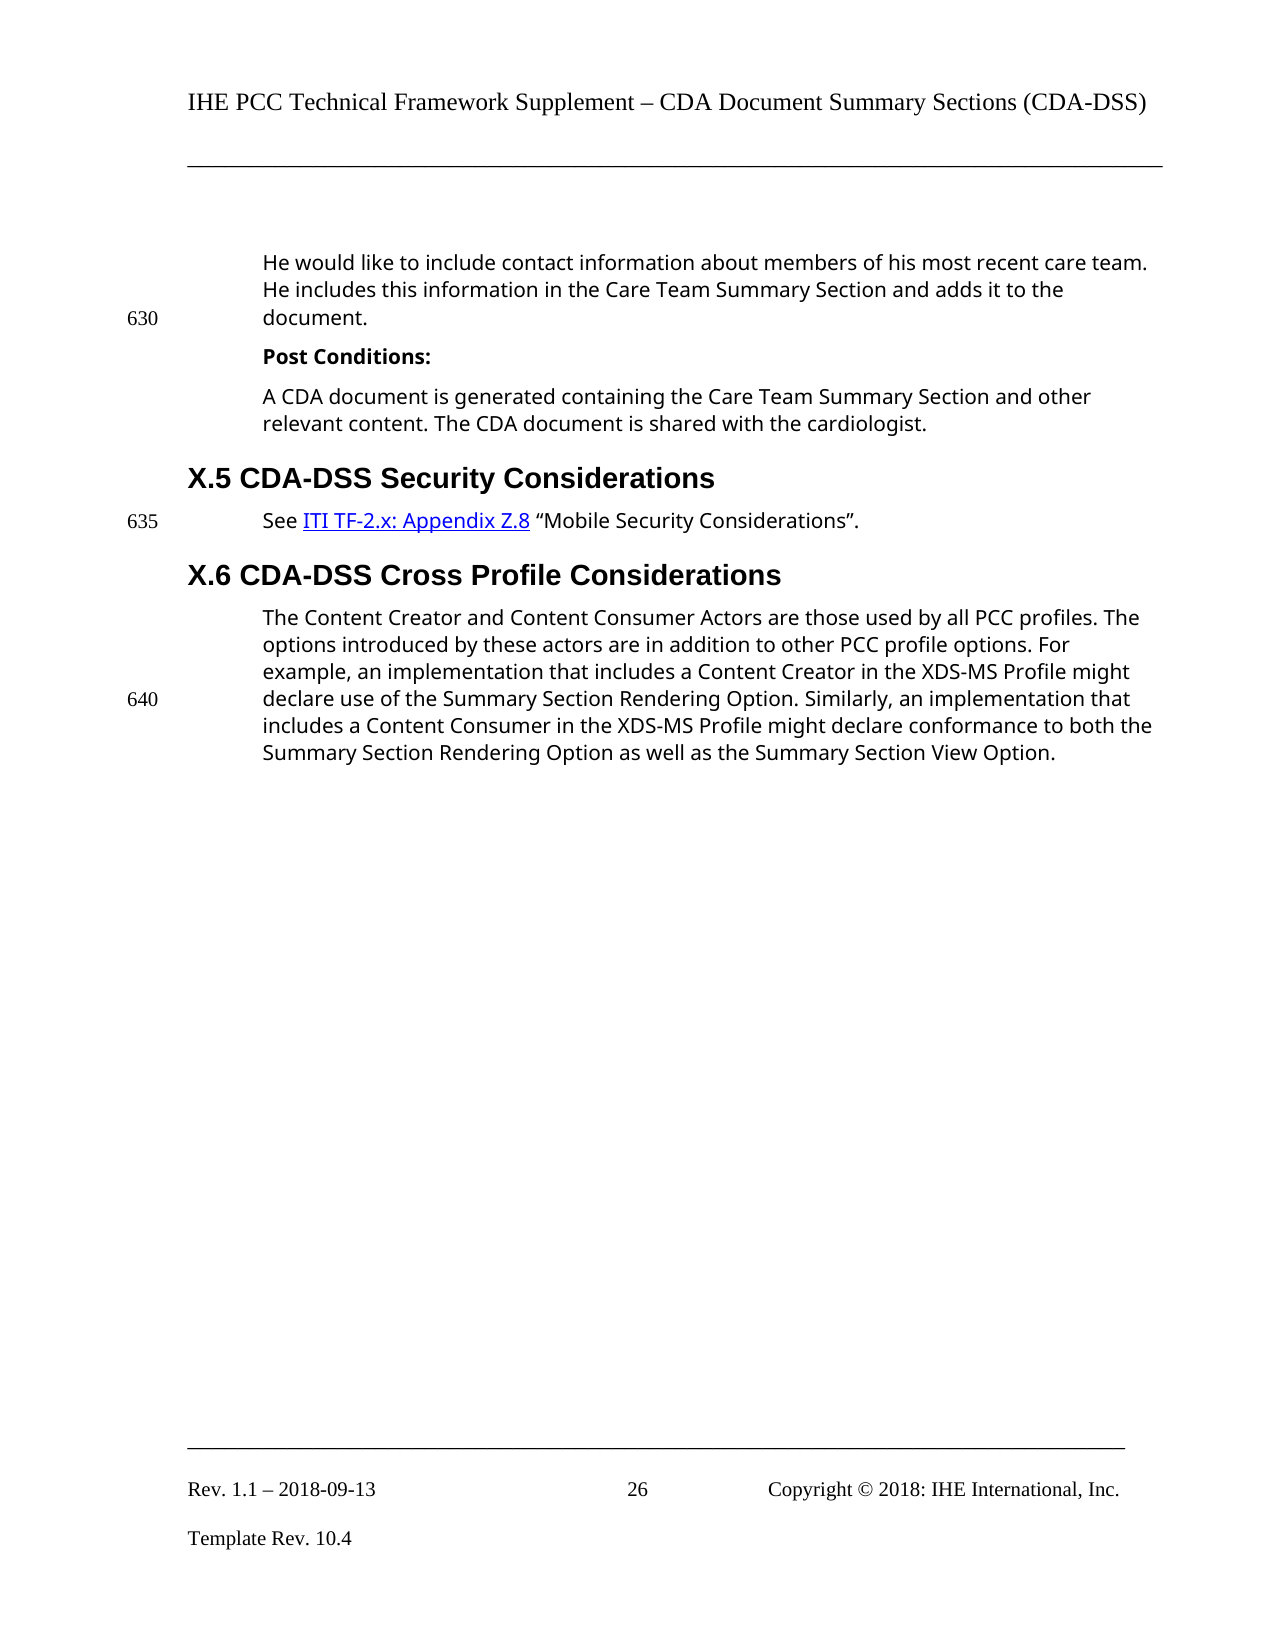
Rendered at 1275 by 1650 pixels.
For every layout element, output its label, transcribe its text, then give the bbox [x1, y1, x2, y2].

text A CDA document is generated containing the Care Team Summary Section and other relevant content. The CDA document is shared with the cardiologist. [262, 382, 1162, 437]
text The Content Creator and Content Consumer Actors are those used by all PCC profiles. The options introduced by these actors are in addition to other PCC profile options. For example, an implementation that includes a Content Creator in the XDS-MS Profile might declare use of the Summary Section Rendering Option. Similarly, an implementation that includes a Content Consumer in the XDS-MS Profile might declare conformance to both the Summary Section Rendering Option as well as the Summary Section View Option. [262, 603, 1162, 766]
text See ITI TF-2.x: Appendix Z.8 “Mobile Security Considerations”. [262, 506, 1162, 533]
subtitle X.5 CDA-DSS Security Considerations [187, 462, 1162, 495]
text Post Conditions: [262, 343, 1162, 370]
subtitle X.6 CDA-DSS Cross Profile Considerations [187, 558, 1162, 592]
text He would like to include contact information about members of his most recent care team. He includes this information in the Care Team Summary Section and adds it to the document. [262, 249, 1162, 330]
